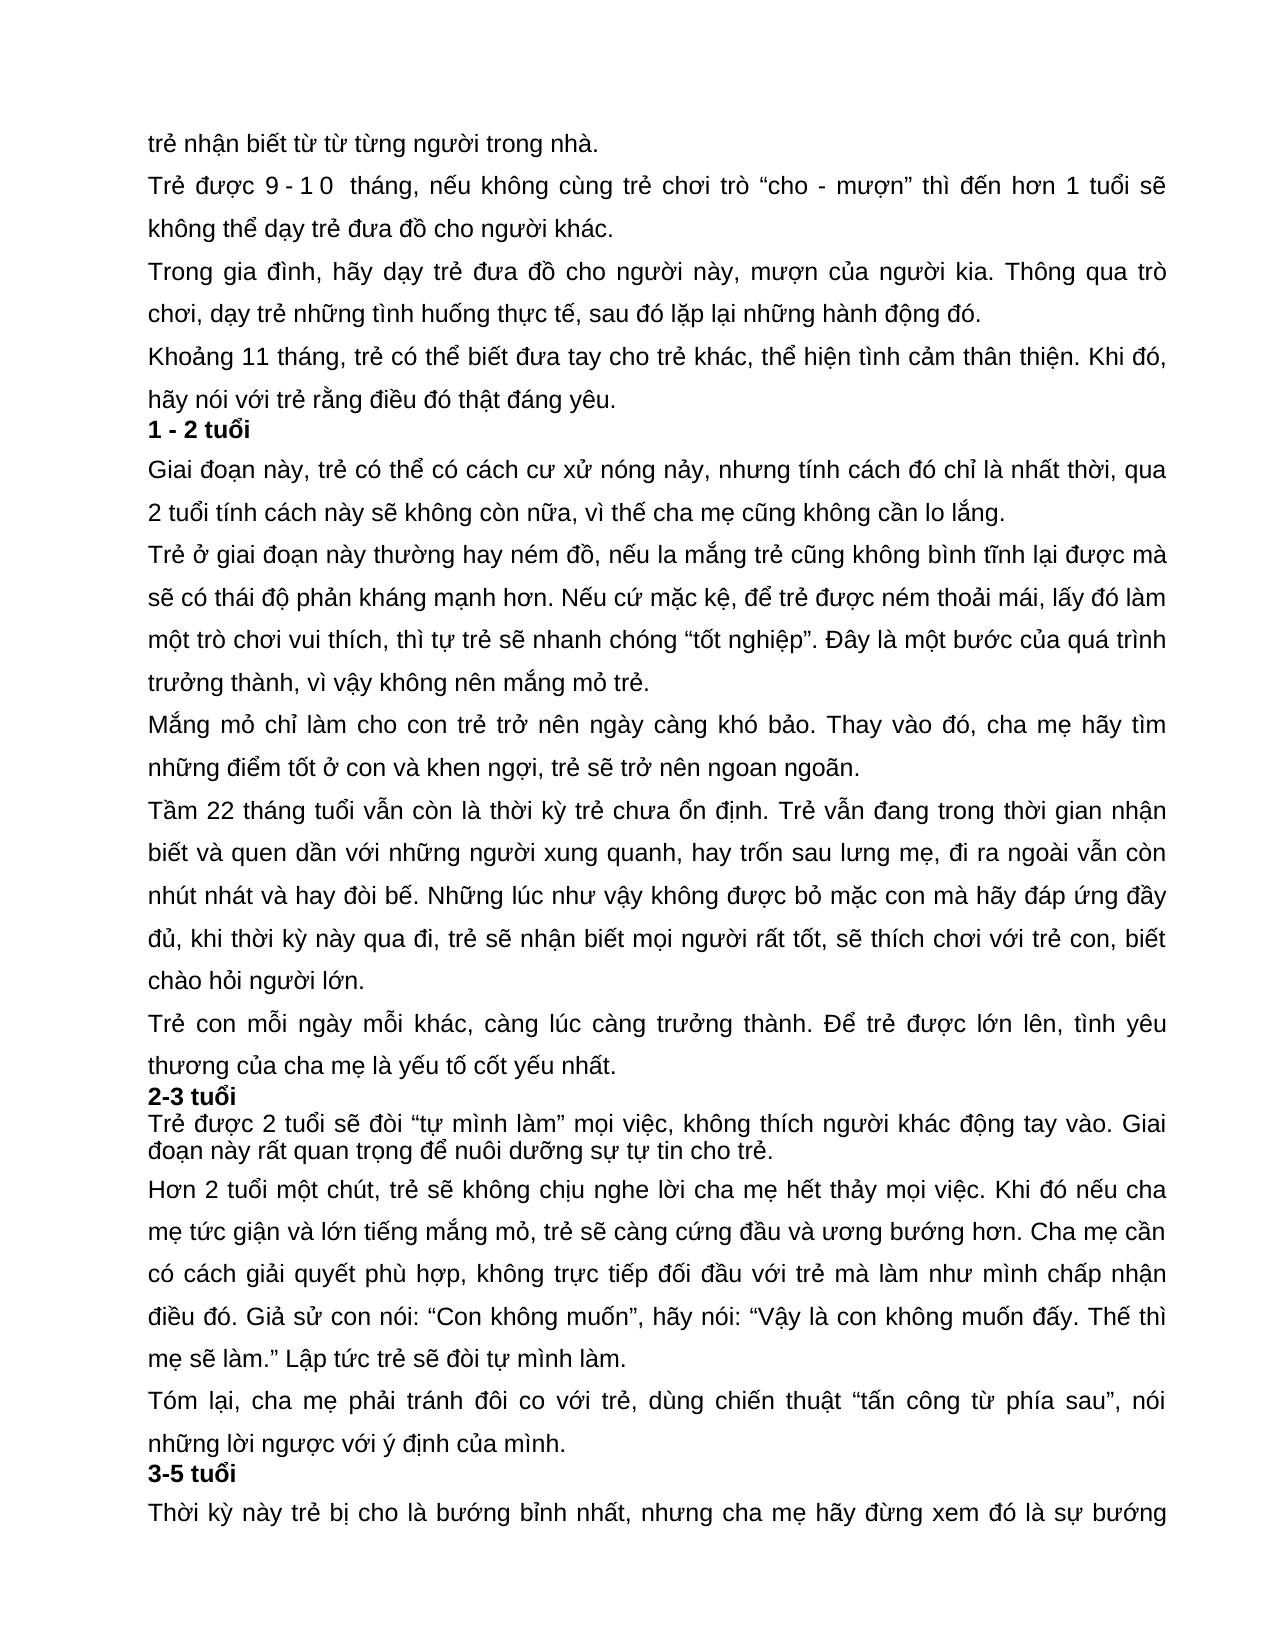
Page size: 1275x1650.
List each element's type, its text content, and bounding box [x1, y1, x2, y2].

text Mắng mỏ chỉ làm cho con trẻ trở nên ngày càng khó bảo. Thay vào đó, cha mẹ hãy tìm những điểm tốt ở con và khen ngợi, trẻ sẽ trở nên ngoan ngoãn. [148, 700, 1169, 785]
text Hơn 2 tuổi một chút, trẻ sẽ không chịu nghe lời cha mẹ hết thảy mọi việc. Khi đó nếu cha mẹ tức giận và lớn tiếng mắng mỏ, trẻ sẽ càng cứng đầu và ương bướng hơn. Cha mẹ cần có cách giải quyết phù hợp, không trực tiếp đối đầu với trẻ mà làm như mình chấp nhận điều đó. Giả sử con nói: “Con không muốn”, hãy nói: “Vậy là con không muốn đấy. Thế thì mẹ sẽ làm.” Lập tức trẻ sẽ đòi tự mình làm. [148, 1164, 1169, 1376]
text Trẻ được 9-10 tháng, nếu không cùng trẻ chơi trò “cho - mượn” thì đến hơn 1 tuổi sẽ không thể dạy trẻ đưa đồ cho người khác. [148, 161, 1169, 246]
text Trẻ ở giai đoạn này thường hay ném đồ, nếu la mắng trẻ cũng không bình tĩnh lại được mà sẽ có thái độ phản kháng mạnh hơn. Nếu cứ mặc kệ, để trẻ được ném thoải mái, lấy đó làm một trò chơi vui thích, thì tự trẻ sẽ nhanh chóng “tốt nghiệp”. Đây là một bước của quá trình trưởng thành, vì vậy không nên mắng mỏ trẻ. [148, 529, 1169, 700]
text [148, 1488, 1169, 1530]
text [148, 118, 1169, 161]
subtitle 2-3 tuổi [148, 1083, 1169, 1110]
subtitle 3-5 tuổi [148, 1461, 1169, 1488]
text Trẻ được 2 tuổi sẽ đòi “tự mình làm” mọi việc, không thích người khác động tay vào. Giai đoạn này rất quan trọng để nuôi dưỡng sự tự tin cho trẻ. [148, 1110, 1169, 1164]
text Khoảng 11 tháng, trẻ có thể biết đưa tay cho trẻ khác, thể hiện tình cảm thân thiện. Khi đó, hãy nói với trẻ rằng điều đó thật đáng yêu. [148, 331, 1169, 417]
text Giai đoạn này, trẻ có thể có cách cư xử nóng nảy, nhưng tính cách đó chỉ là nhất thời, qua 2 tuổi tính cách này sẽ không còn nữa, vì thế cha mẹ cũng không cần lo lắng. [148, 444, 1169, 529]
text Trẻ con mỗi ngày mỗi khác, càng lúc càng trưởng thành. Để trẻ được lớn lên, tình yêu thương của cha mẹ là yếu tố cốt yếu nhất. [148, 998, 1169, 1083]
subtitle 1 - 2 tuổi [148, 417, 1169, 444]
text Tầm 22 tháng tuổi vẫn còn là thời kỳ trẻ chưa ổn định. Trẻ vẫn đang trong thời gian nhận biết và quen dần với những người xung quanh, hay trốn sau lưng mẹ, đi ra ngoài vẫn còn nhút nhát và hay đòi bế. Những lúc như vậy không được bỏ mặc con mà hãy đáp ứng đầy đủ, khi thời kỳ này qua đi, trẻ sẽ nhận biết mọi người rất tốt, sẽ thích chơi với trẻ con, biết chào hỏi người lớn. [148, 785, 1169, 998]
text Tóm lại, cha mẹ phải tránh đôi co với trẻ, dùng chiến thuật “tấn công từ phía sau”, nói những lời ngược với ý định của mình. [148, 1376, 1169, 1461]
text Trong gia đình, hãy dạy trẻ đưa đồ cho người này, mượn của người kia. Thông qua trò chơi, dạy trẻ những tình huống thực tế, sau đó lặp lại những hành động đó. [148, 246, 1169, 331]
